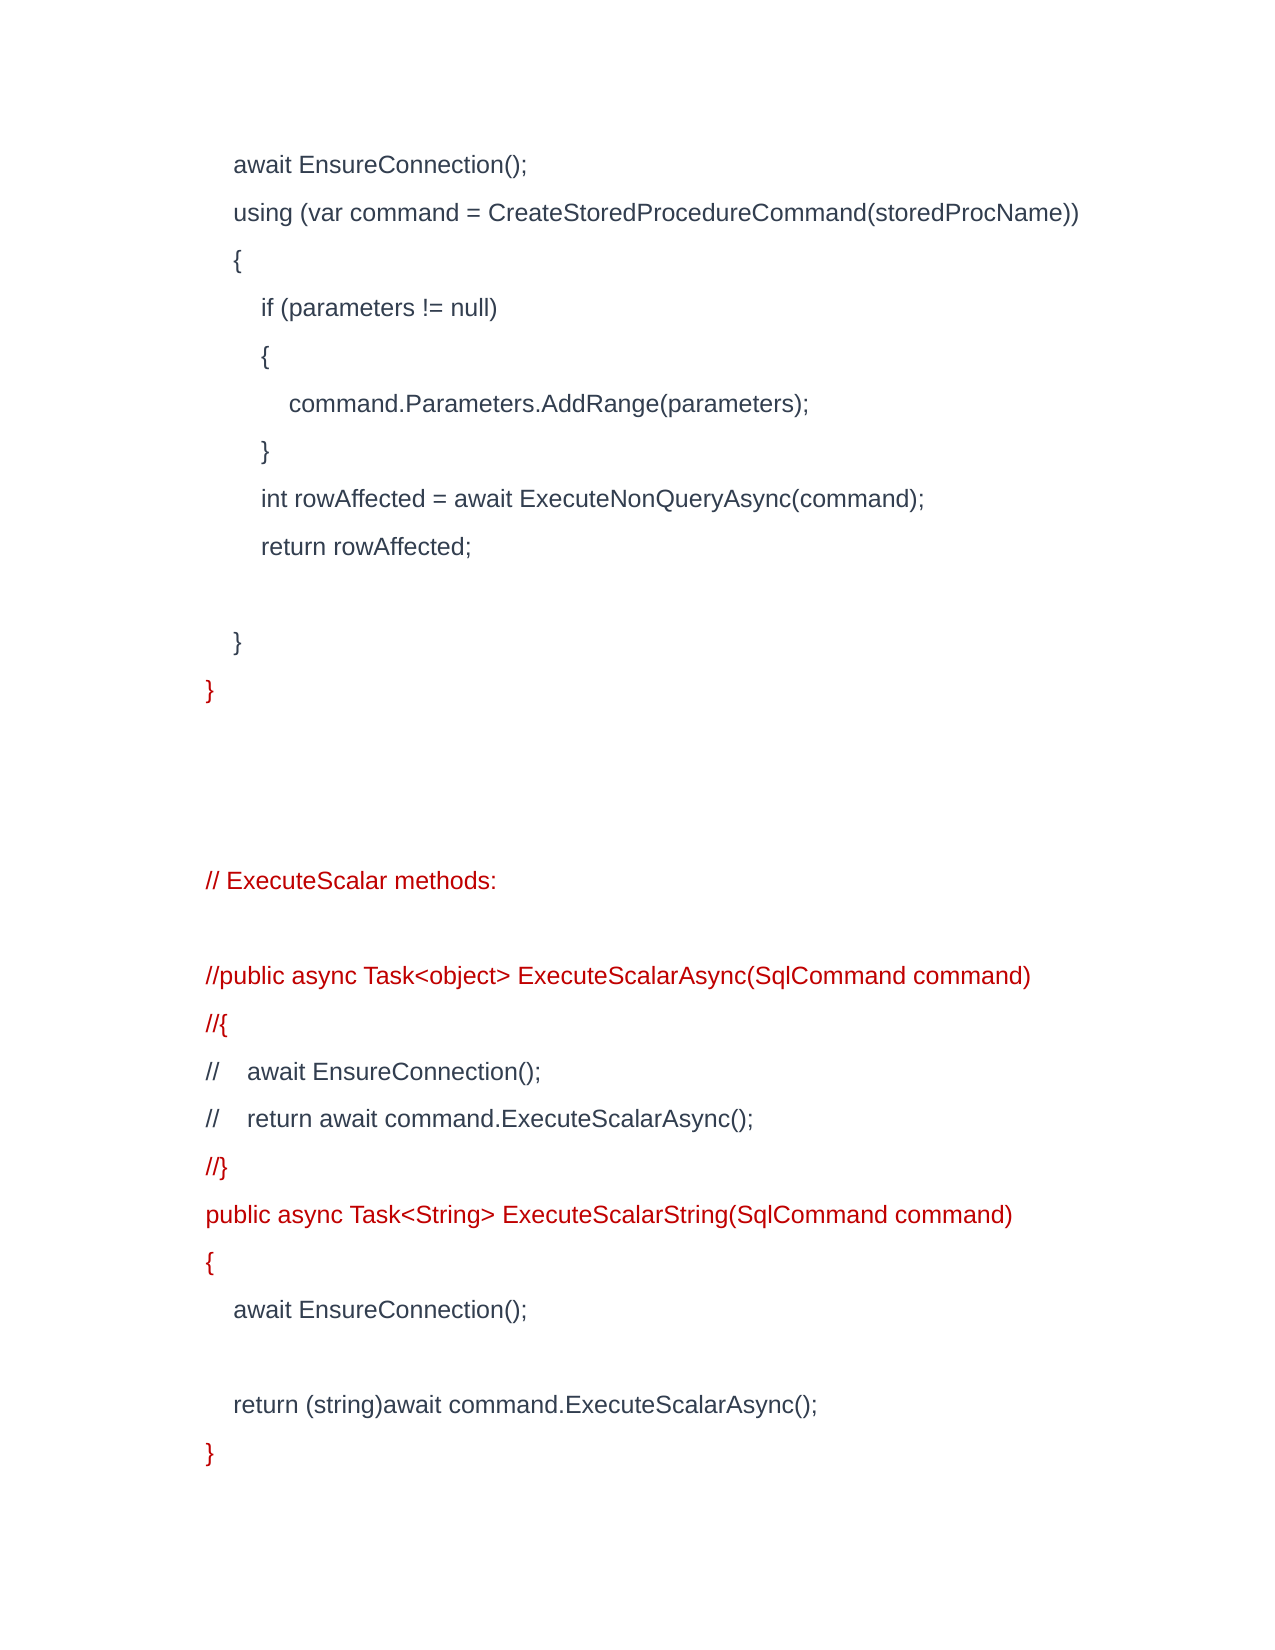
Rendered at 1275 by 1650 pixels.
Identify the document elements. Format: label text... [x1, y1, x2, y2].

text // ExecuteScalar methods: [150, 866, 1125, 894]
text } [150, 675, 1125, 703]
text //public async Task<object> ExecuteScalarAsync(SqlCommand command) [150, 961, 1125, 990]
text return rowAffected; [150, 532, 1125, 560]
text await EnsureConnection(); [150, 150, 1125, 179]
text { [150, 1247, 1125, 1276]
text await EnsureConnection(); [150, 1295, 1125, 1324]
text // return await command.ExecuteScalarAsync(); [150, 1104, 1125, 1133]
text } [150, 1438, 1125, 1467]
text //} [150, 1152, 1125, 1181]
text return (string)await command.ExecuteScalarAsync(); [150, 1390, 1125, 1419]
text //{ [150, 1009, 1125, 1037]
text public async Task<String> ExecuteScalarString(SqlCommand command) [150, 1199, 1125, 1228]
text // await EnsureConnection(); [150, 1056, 1125, 1085]
text command.Parameters.AddRange(parameters); [150, 388, 1125, 417]
text { [150, 341, 1125, 369]
text if (parameters != null) [150, 293, 1125, 322]
text } [150, 436, 1125, 465]
text { [150, 245, 1125, 274]
text using (var command = CreateStoredProcedureCommand(storedProcName)) [150, 198, 1125, 226]
text } [150, 627, 1125, 656]
text int rowAffected = await ExecuteNonQueryAsync(command); [150, 484, 1125, 513]
